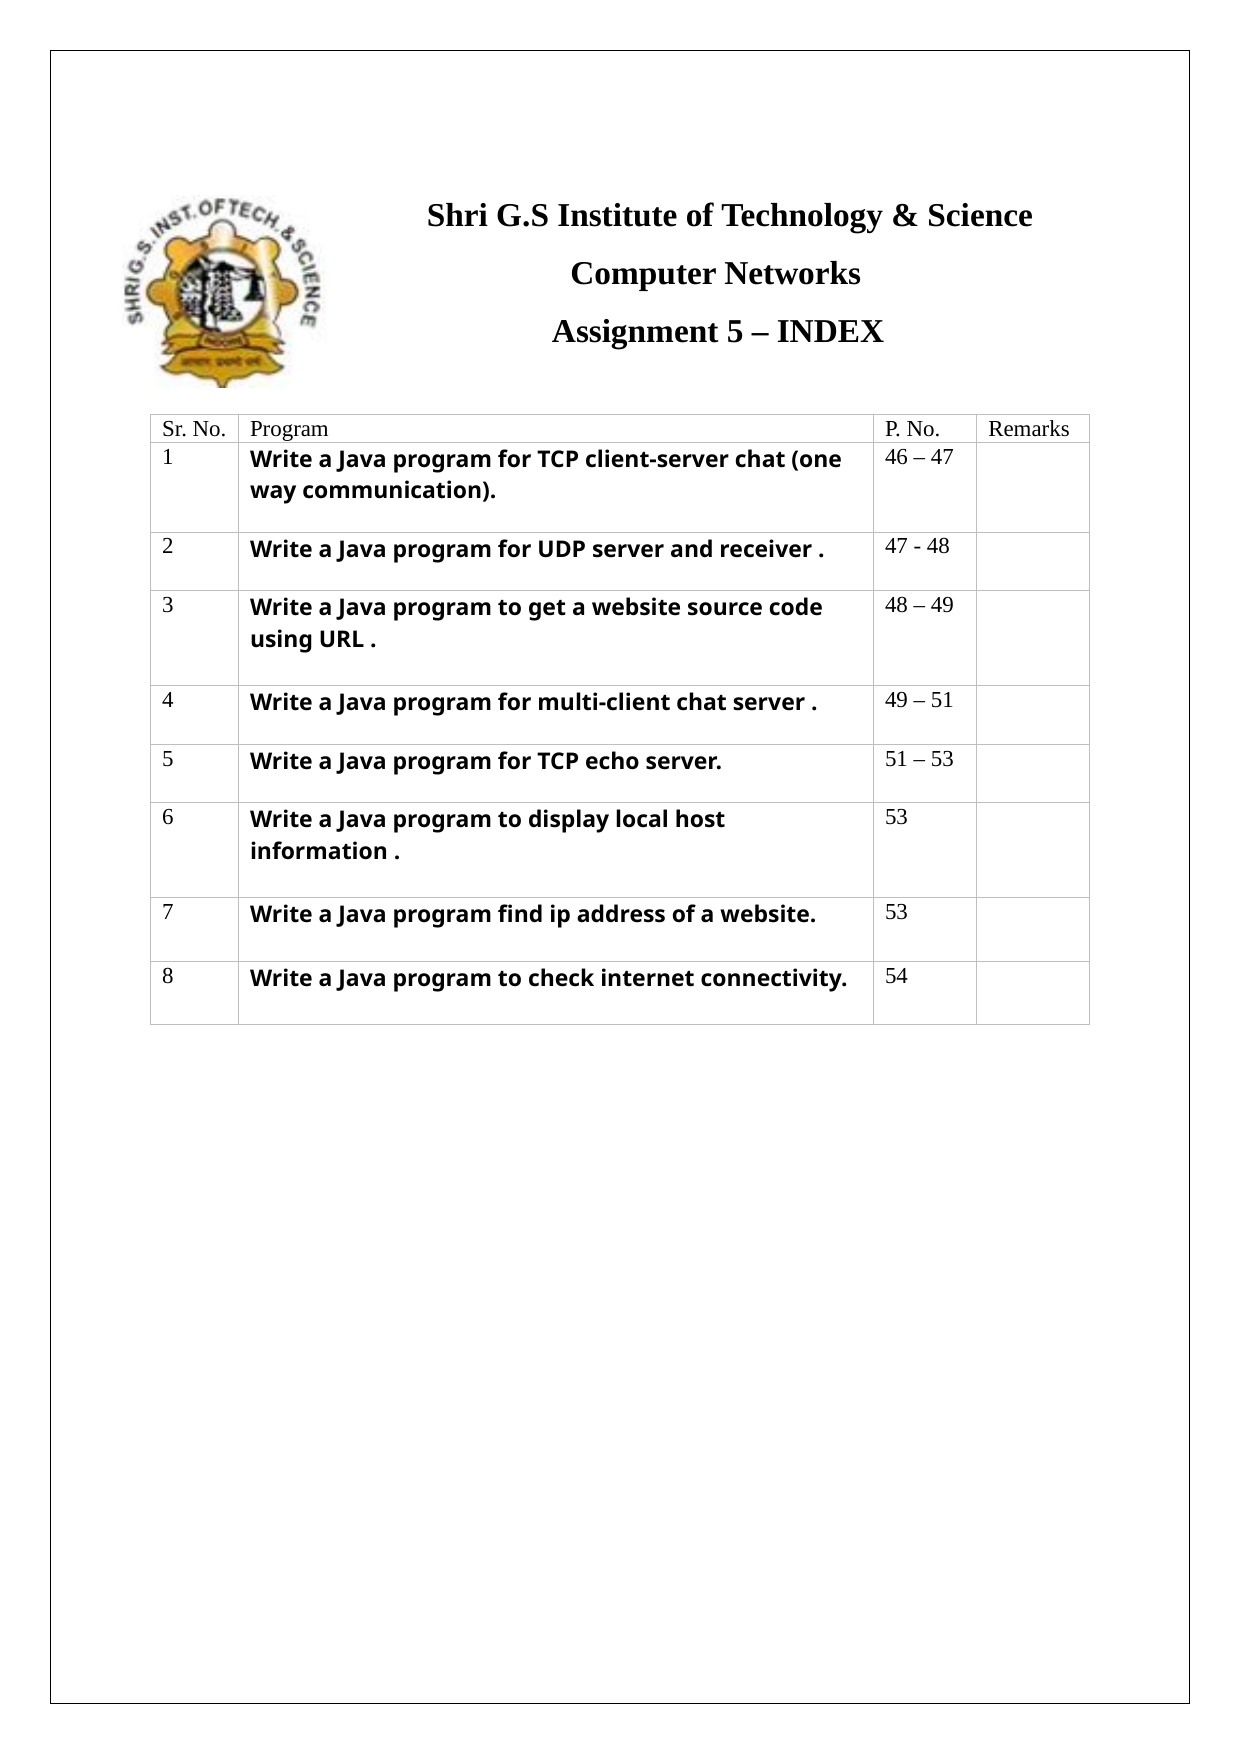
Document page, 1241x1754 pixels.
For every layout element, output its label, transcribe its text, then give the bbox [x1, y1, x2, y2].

table_cell [977, 962, 1089, 1024]
text Assignment 5 – INDEX [327, 311, 1090, 349]
table_header Program [239, 415, 873, 442]
table_cell 53 [874, 803, 976, 897]
table_cell Write a Java program to check internet connectivity. [239, 962, 873, 1024]
table_cell 49 – 51 [874, 686, 976, 744]
table_cell 48 – 49 [874, 591, 976, 685]
table_cell [977, 898, 1089, 961]
table_cell 4 [151, 686, 238, 744]
table_cell Write a Java program to get a website source code using URL . [239, 591, 873, 685]
table_cell [977, 533, 1089, 590]
table_cell [977, 745, 1089, 802]
table_cell 53 [874, 898, 976, 961]
table_cell 51 – 53 [874, 745, 976, 802]
table_cell Write a Java program for TCP client-server chat (one way communication). [239, 443, 873, 532]
text Shri G.S Institute of Technology & Science [327, 195, 1090, 233]
table_cell 54 [874, 962, 976, 1024]
table_cell Write a Java program to display local host information . [239, 803, 873, 897]
table_cell 47 - 48 [874, 533, 976, 590]
table_cell [977, 686, 1089, 744]
table_cell Write a Java program for multi-client chat server . [239, 686, 873, 744]
table_header P. No. [874, 415, 976, 442]
table_cell Write a Java program find ip address of a website. [239, 898, 873, 961]
table_cell 6 [151, 803, 238, 897]
table_cell [977, 591, 1089, 685]
table_header Remarks [977, 415, 1089, 442]
table_cell Write a Java program for TCP echo server. [239, 745, 873, 802]
text Computer Networks [327, 253, 1090, 291]
table_cell 3 [151, 591, 238, 685]
table_cell [977, 803, 1089, 897]
table_cell Write a Java program for UDP server and receiver . [239, 533, 873, 590]
table_cell 1 [151, 443, 238, 532]
picture [121, 195, 327, 388]
table_cell 46 – 47 [874, 443, 976, 532]
table_header Sr. No. [151, 415, 238, 442]
table_cell 7 [151, 898, 238, 961]
table_cell [977, 443, 1089, 532]
table_cell 2 [151, 533, 238, 590]
table_cell 8 [151, 962, 238, 1024]
table_cell 5 [151, 745, 238, 802]
